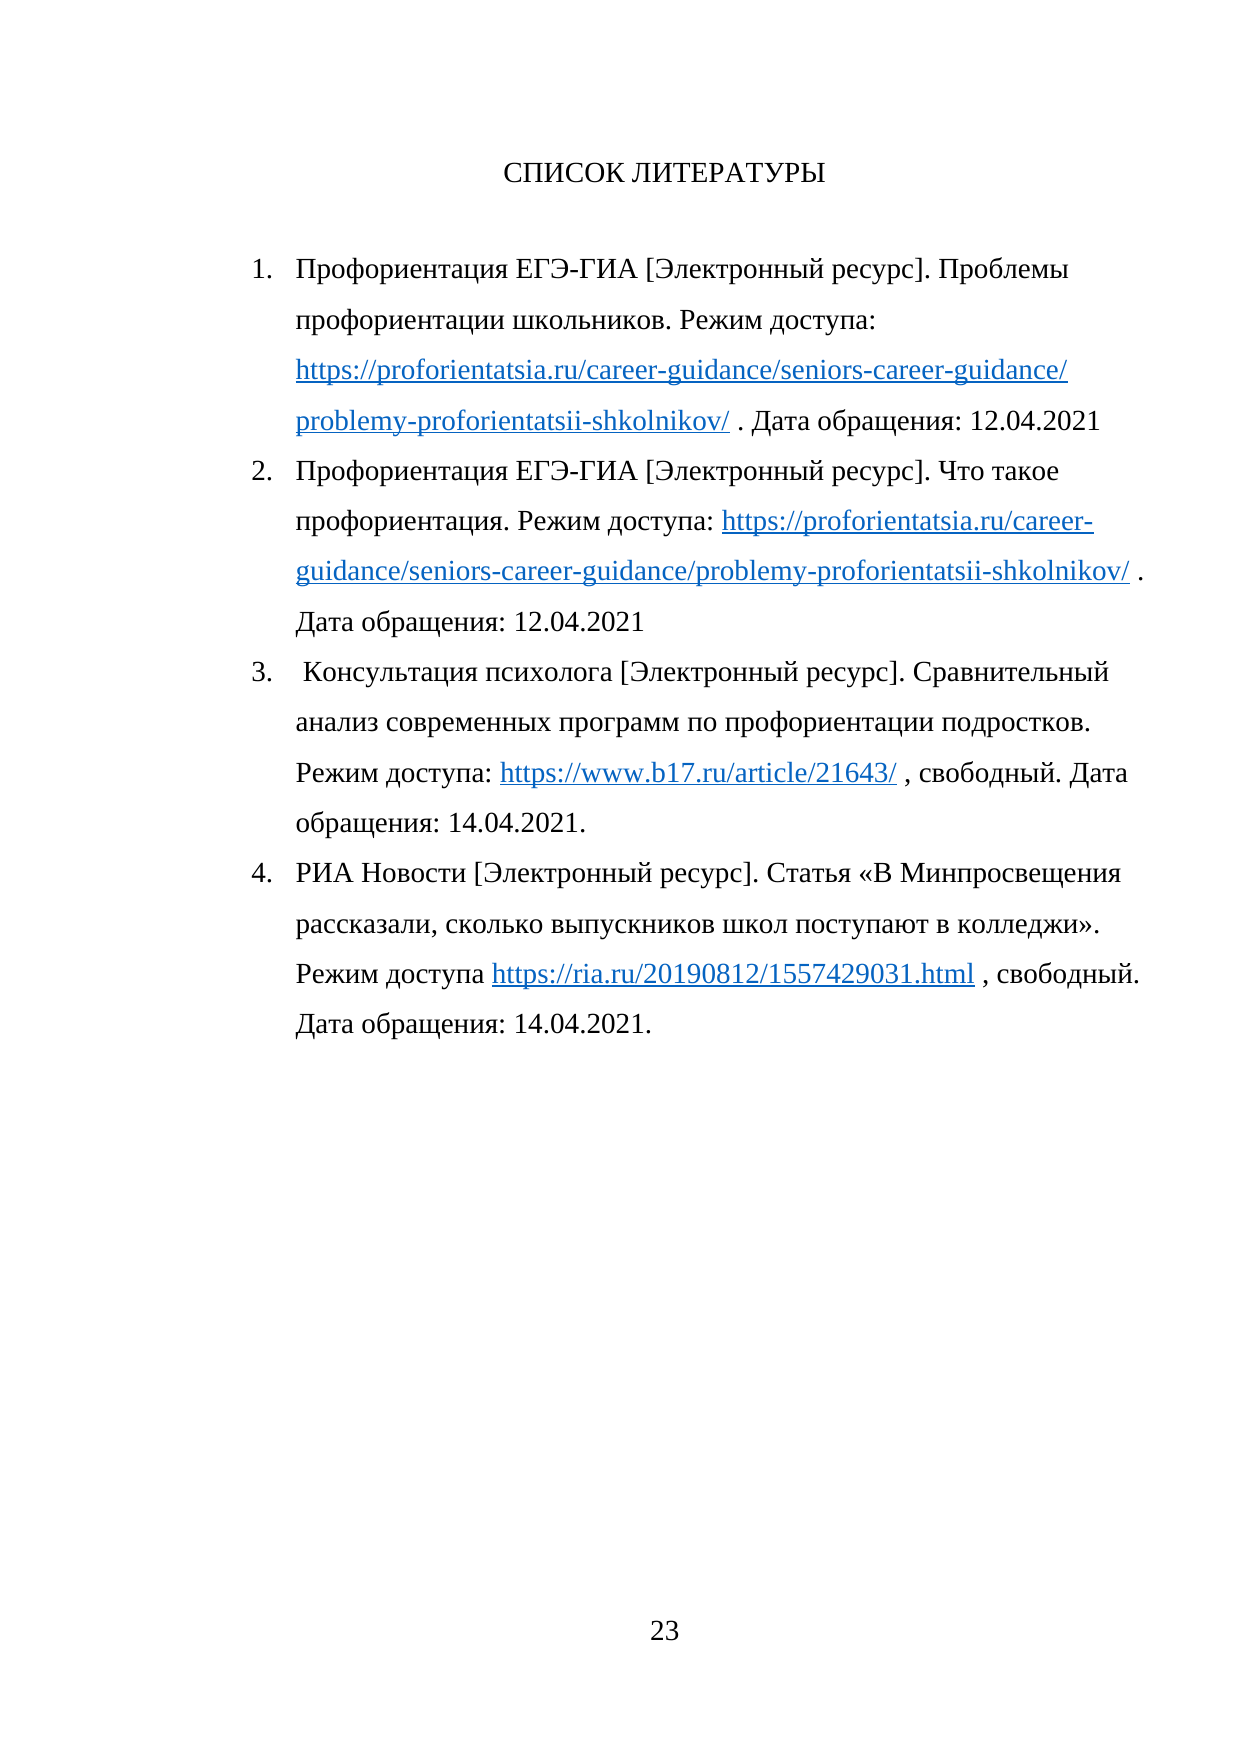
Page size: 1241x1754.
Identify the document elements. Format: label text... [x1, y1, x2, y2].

list РИА Новости [Электронный ресурс]. Статья «В Минпросвещения рассказали, сколько выпускников школ поступают в колледжи». Режим доступа https://ria.ru/20190812/1557429031.html , свободный. Дата обращения: 14.04.2021. [251, 855, 1152, 1040]
list Консультация психолога [Электронный ресурс]. Сравнительный анализ современных программ по профориентации подростков. Режим доступа: https://www.b17.ru/article/21643/ , свободный. Дата обращения: 14.04.2021. [251, 654, 1152, 839]
text СПИСОК ЛИТЕРАТУРЫ [177, 156, 1152, 189]
list Профориентация ЕГЭ-ГИА [Электронный ресурс]. Что такое профориентация. Режим доступа: https://proforientatsia.ru/career-guidance/seniors-career-guidance/problemy-proforientatsii-shkolnikov/ . Дата обращения: 12.04.2021 [251, 453, 1152, 637]
list Профориентация ЕГЭ-ГИА [Электронный ресурс]. Проблемы профориентации школьников. Режим доступа: https://proforientatsia.ru/career-guidance/seniors-career-guidance/problemy-proforientatsii-shkolnikov/ . Дата обращения: 12.04.2021 [251, 252, 1152, 436]
